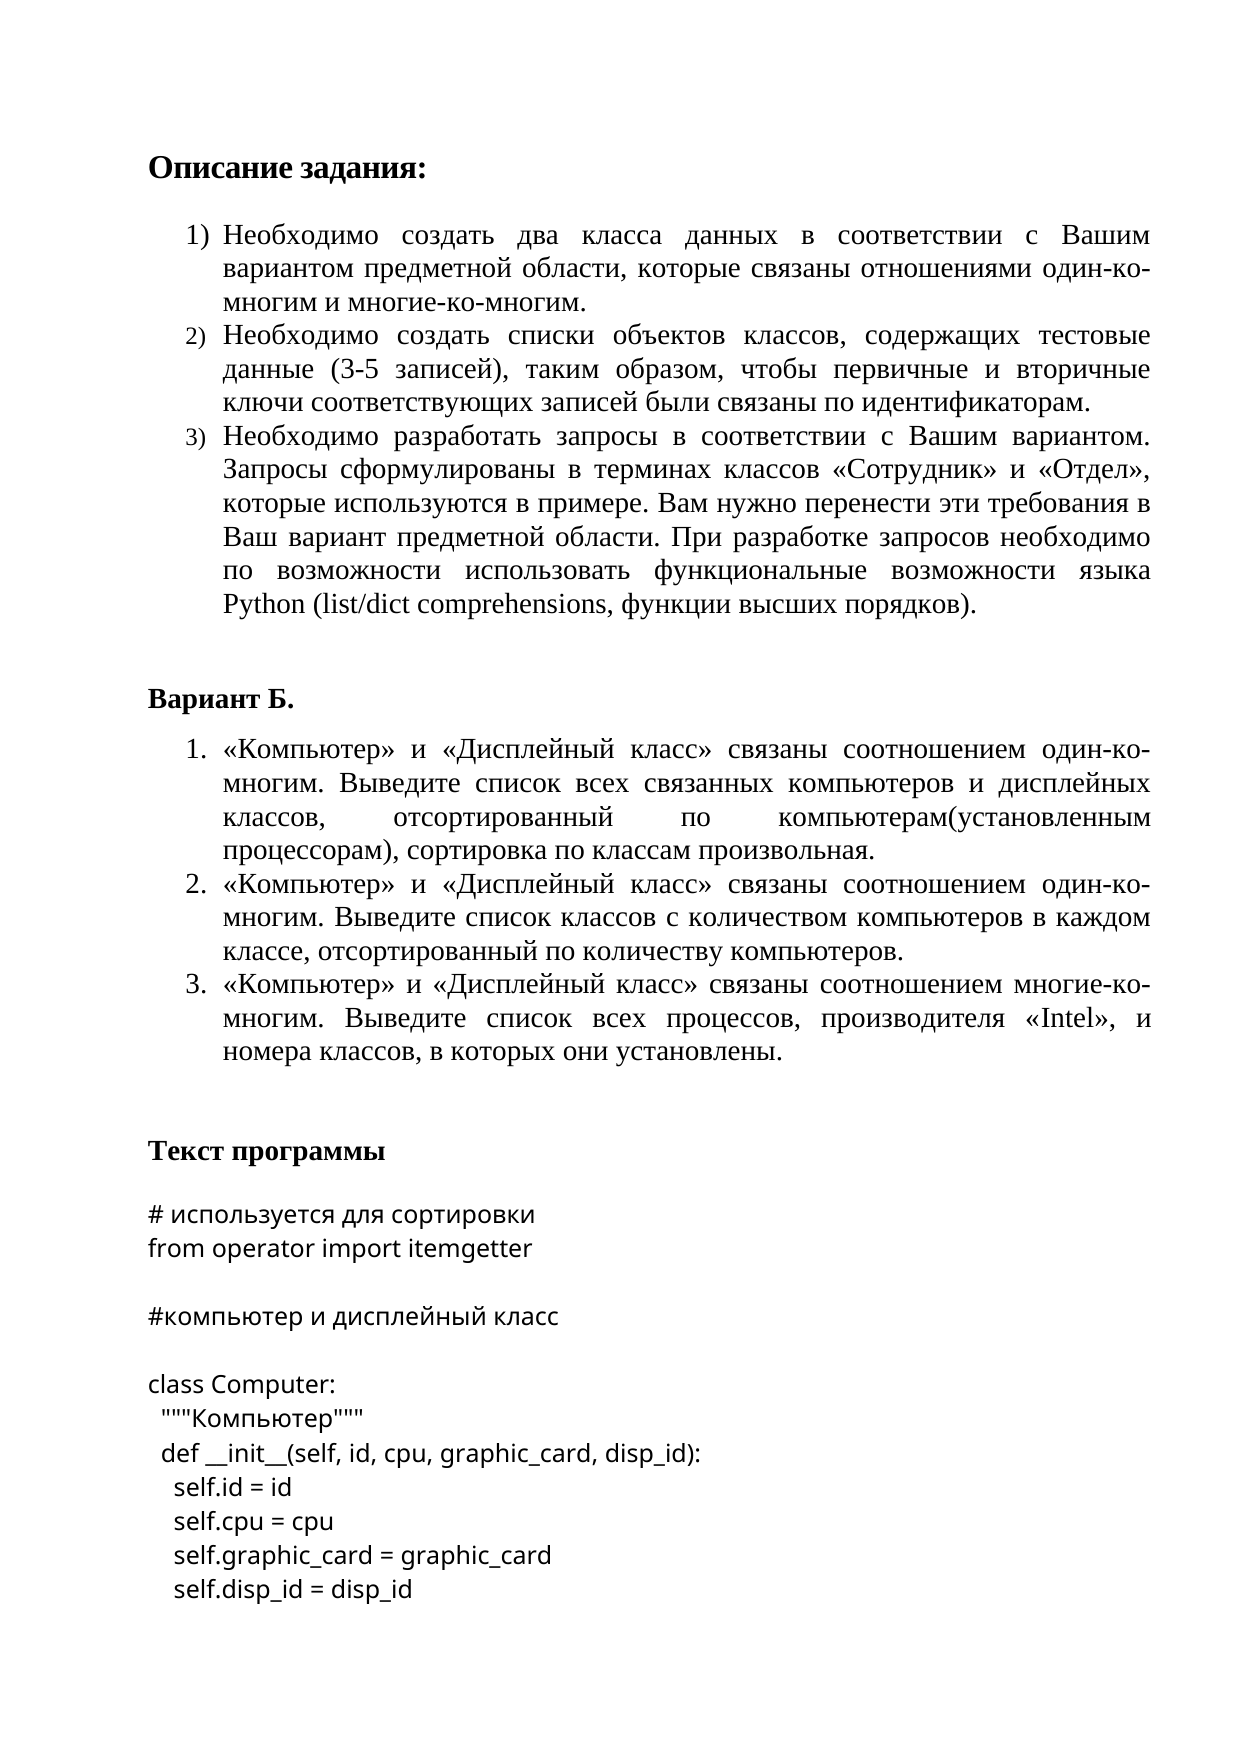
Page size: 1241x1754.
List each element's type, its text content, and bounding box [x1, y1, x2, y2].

list Необходимо создать два класса данных в соответствии с Вашим вариантом предметной области, которые связаны отношениями один-ко-многим и многие-ко-многим. [185, 217, 1152, 317]
text # используется для сортировки [148, 1197, 1152, 1231]
text from operator import itemgetter [148, 1231, 1152, 1265]
text self.graphic_card = graphic_card [148, 1537, 1152, 1571]
text Описание задания: [148, 148, 1152, 186]
list «Компьютер» и «Дисплейный класс» связаны соотношением один-ко-многим. Выведите список классов с количеством компьютеров в каждом классе, отсортированный по количеству компьютеров. [185, 866, 1152, 966]
list Необходимо разработать запросы в соответствии с Вашим вариантом. Запросы сформулированы в терминах классов «Сотрудник» и «Отдел», которые используются в примере. Вам нужно перенести эти требования в Ваш вариант предметной области. При разработке запросов необходимо по возможности использовать функциональные возможности языка Python (list/dict comprehensions, функции высших порядков). [185, 418, 1152, 619]
text #компьютер и дисплейный класс [148, 1299, 1152, 1333]
text """Компьютер""" [148, 1401, 1152, 1435]
text self.cpu = cpu [148, 1503, 1152, 1537]
text Вариант Б. [148, 681, 1152, 715]
text Текст программы [148, 1133, 1152, 1167]
text class Computer: [148, 1367, 1152, 1401]
text self.id = id [148, 1469, 1152, 1503]
list «Компьютер» и «Дисплейный класс» связаны соотношением многие-ко-многим. Выведите список всех процессов, производителя «Intel», и номера классов, в которых они установлены. [185, 966, 1152, 1067]
text self.disp_id = disp_id [148, 1571, 1152, 1606]
list «Компьютер» и «Дисплейный класс» связаны соотношением один-ко-многим. Выведите список всех связанных компьютеров и дисплейных классов, отсортированный по компьютерам(установленным процессорам), сортировка по классам произвольная. [185, 732, 1152, 866]
list Необходимо создать списки объектов классов, содержащих тестовые данные (3-5 записей), таким образом, чтобы первичные и вторичные ключи соответствующих записей были связаны по идентификаторам. [185, 317, 1152, 418]
text def __init__(self, id, cpu, graphic_card, disp_id): [148, 1435, 1152, 1469]
